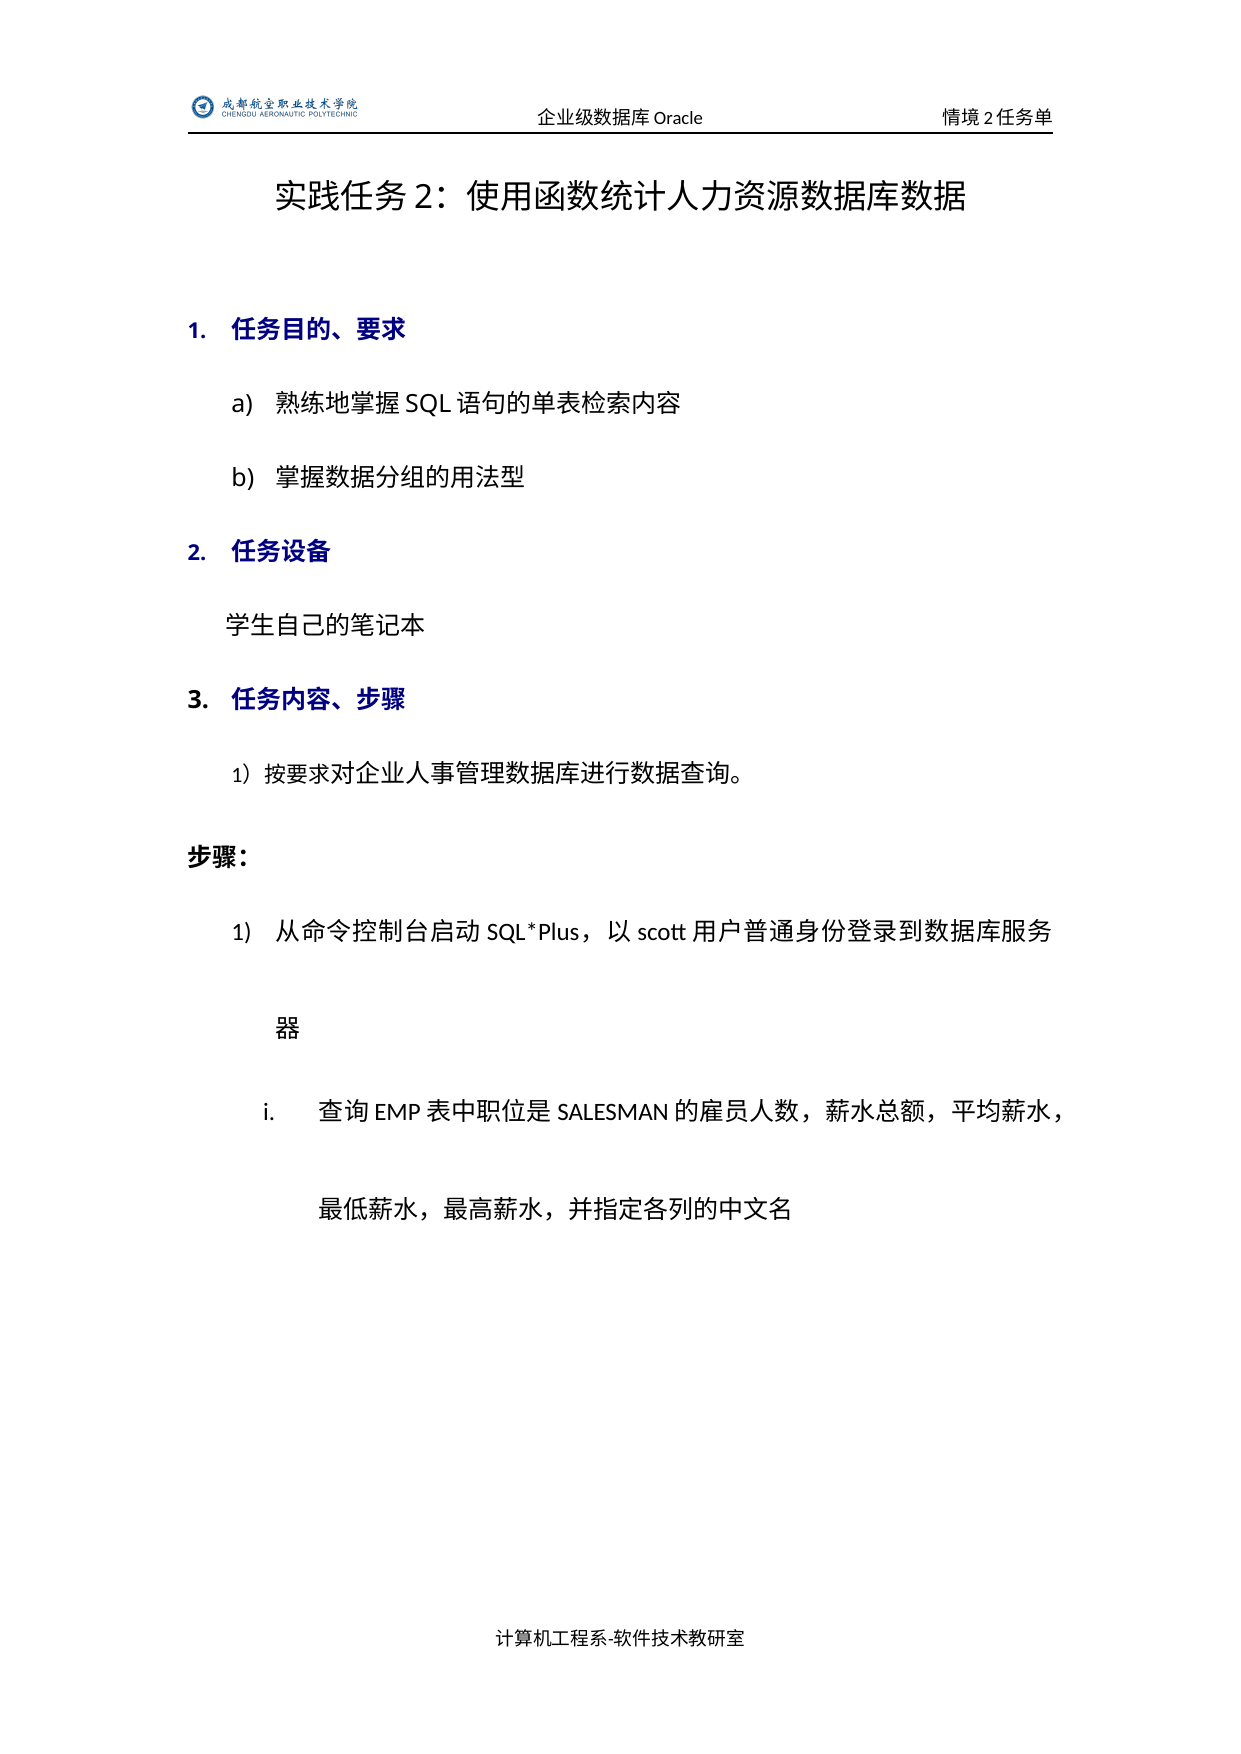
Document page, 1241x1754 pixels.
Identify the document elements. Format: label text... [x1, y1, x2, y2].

list 熟练地掌握SQL语句的单表检索内容 [231, 369, 1053, 434]
subtitle 实践任务2：使用函数统计人力资源数据库数据 [187, 162, 1053, 227]
text 学生自己的笔记本 [225, 650, 1053, 715]
list 从命令控制台启动SQL*Plus，以scott用户普通身份登录到数据库服务器 [231, 955, 1053, 1118]
list 任务目的、要求 [187, 295, 1053, 360]
picture [187, 88, 368, 125]
list 查询EMP表中职位是SALESMAN的雇员人数，薪水总额，平均薪水，最低薪水，最高薪水，并指定各列的中文名 [275, 1136, 1053, 1298]
list 任务内容、步骤 [187, 724, 1053, 789]
list 掌握数据分组的用法型 [231, 472, 1053, 537]
text 1）按要求对企业人事管理数据库进行数据查询。 [187, 798, 1053, 863]
list 任务设备 [187, 576, 1053, 641]
text 步骤： [187, 881, 1053, 946]
